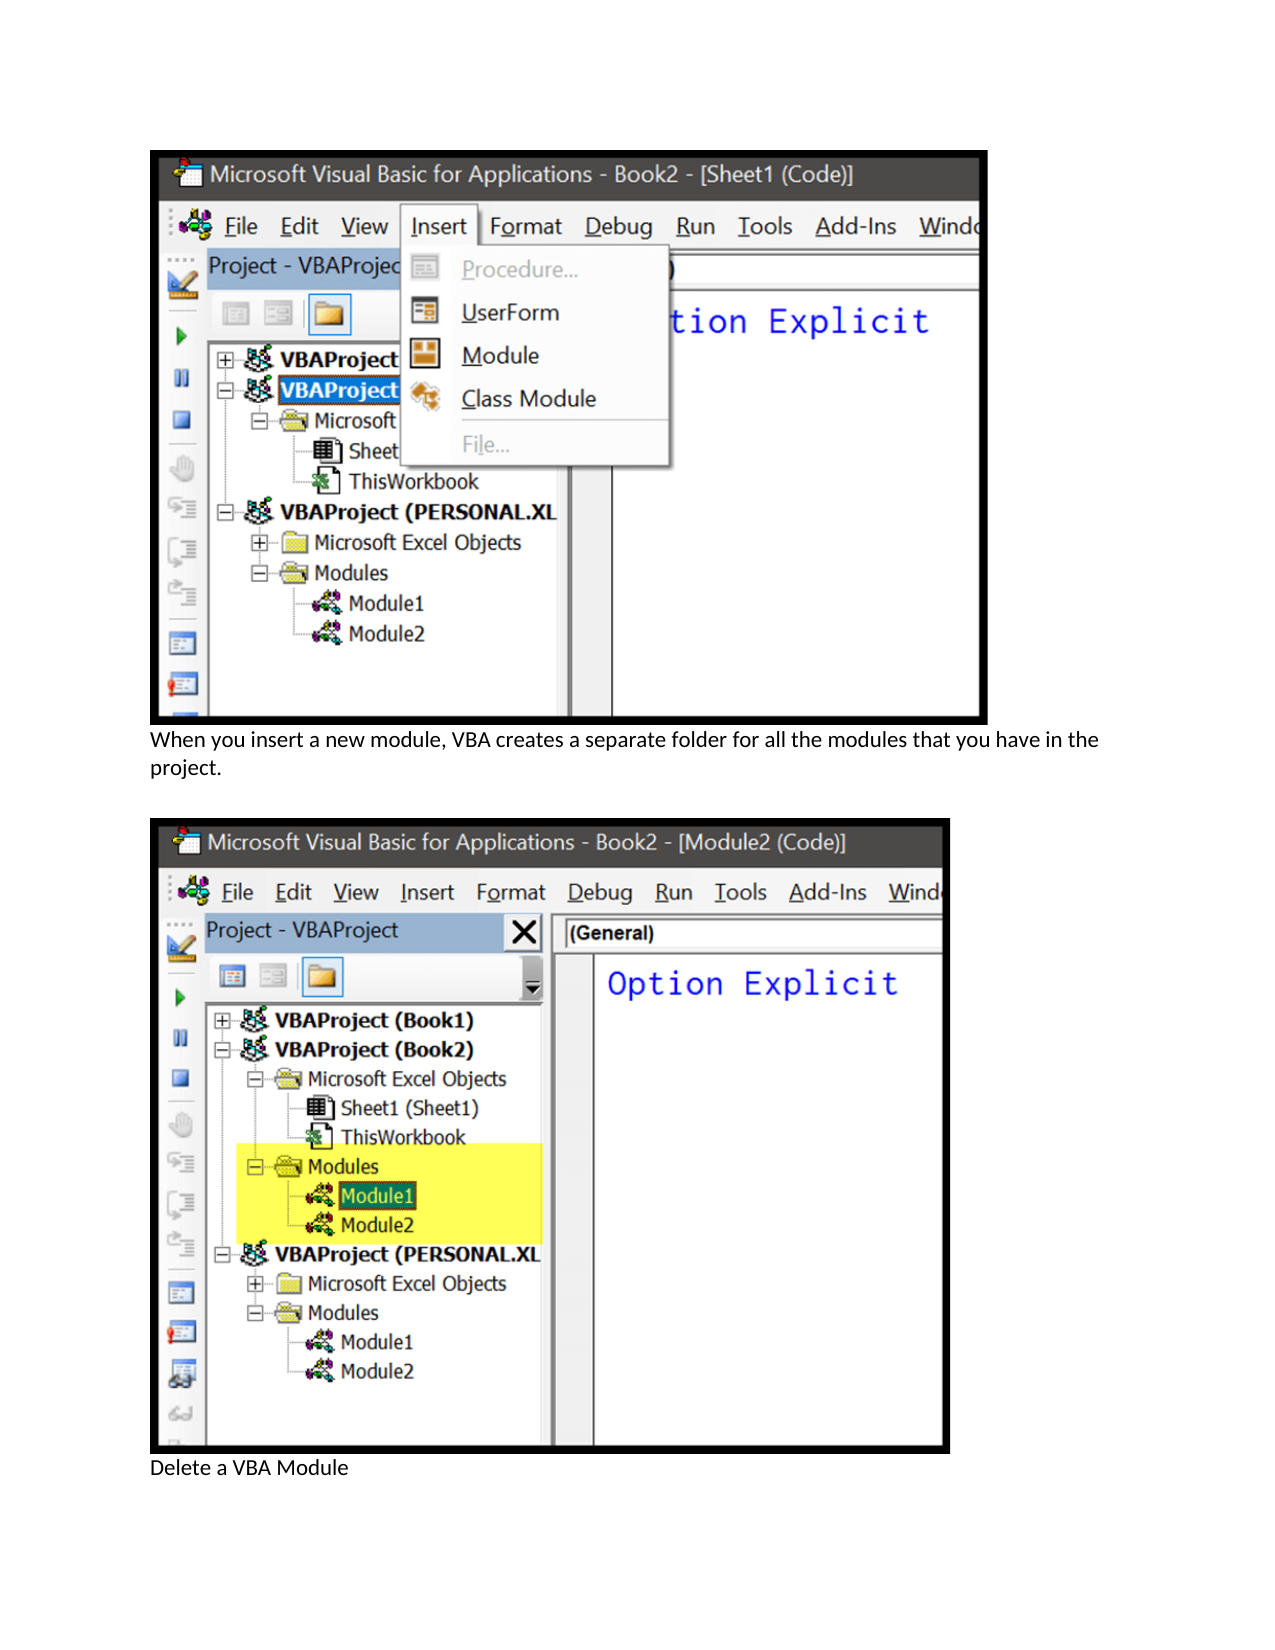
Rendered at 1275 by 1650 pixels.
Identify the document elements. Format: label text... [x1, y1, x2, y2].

picture [150, 150, 988, 725]
text When you insert a new module, VBA creates a separate folder for all the modules that you have in the project. [150, 725, 1125, 781]
text Delete a VBA Module [150, 1453, 1125, 1482]
picture [150, 818, 951, 1454]
